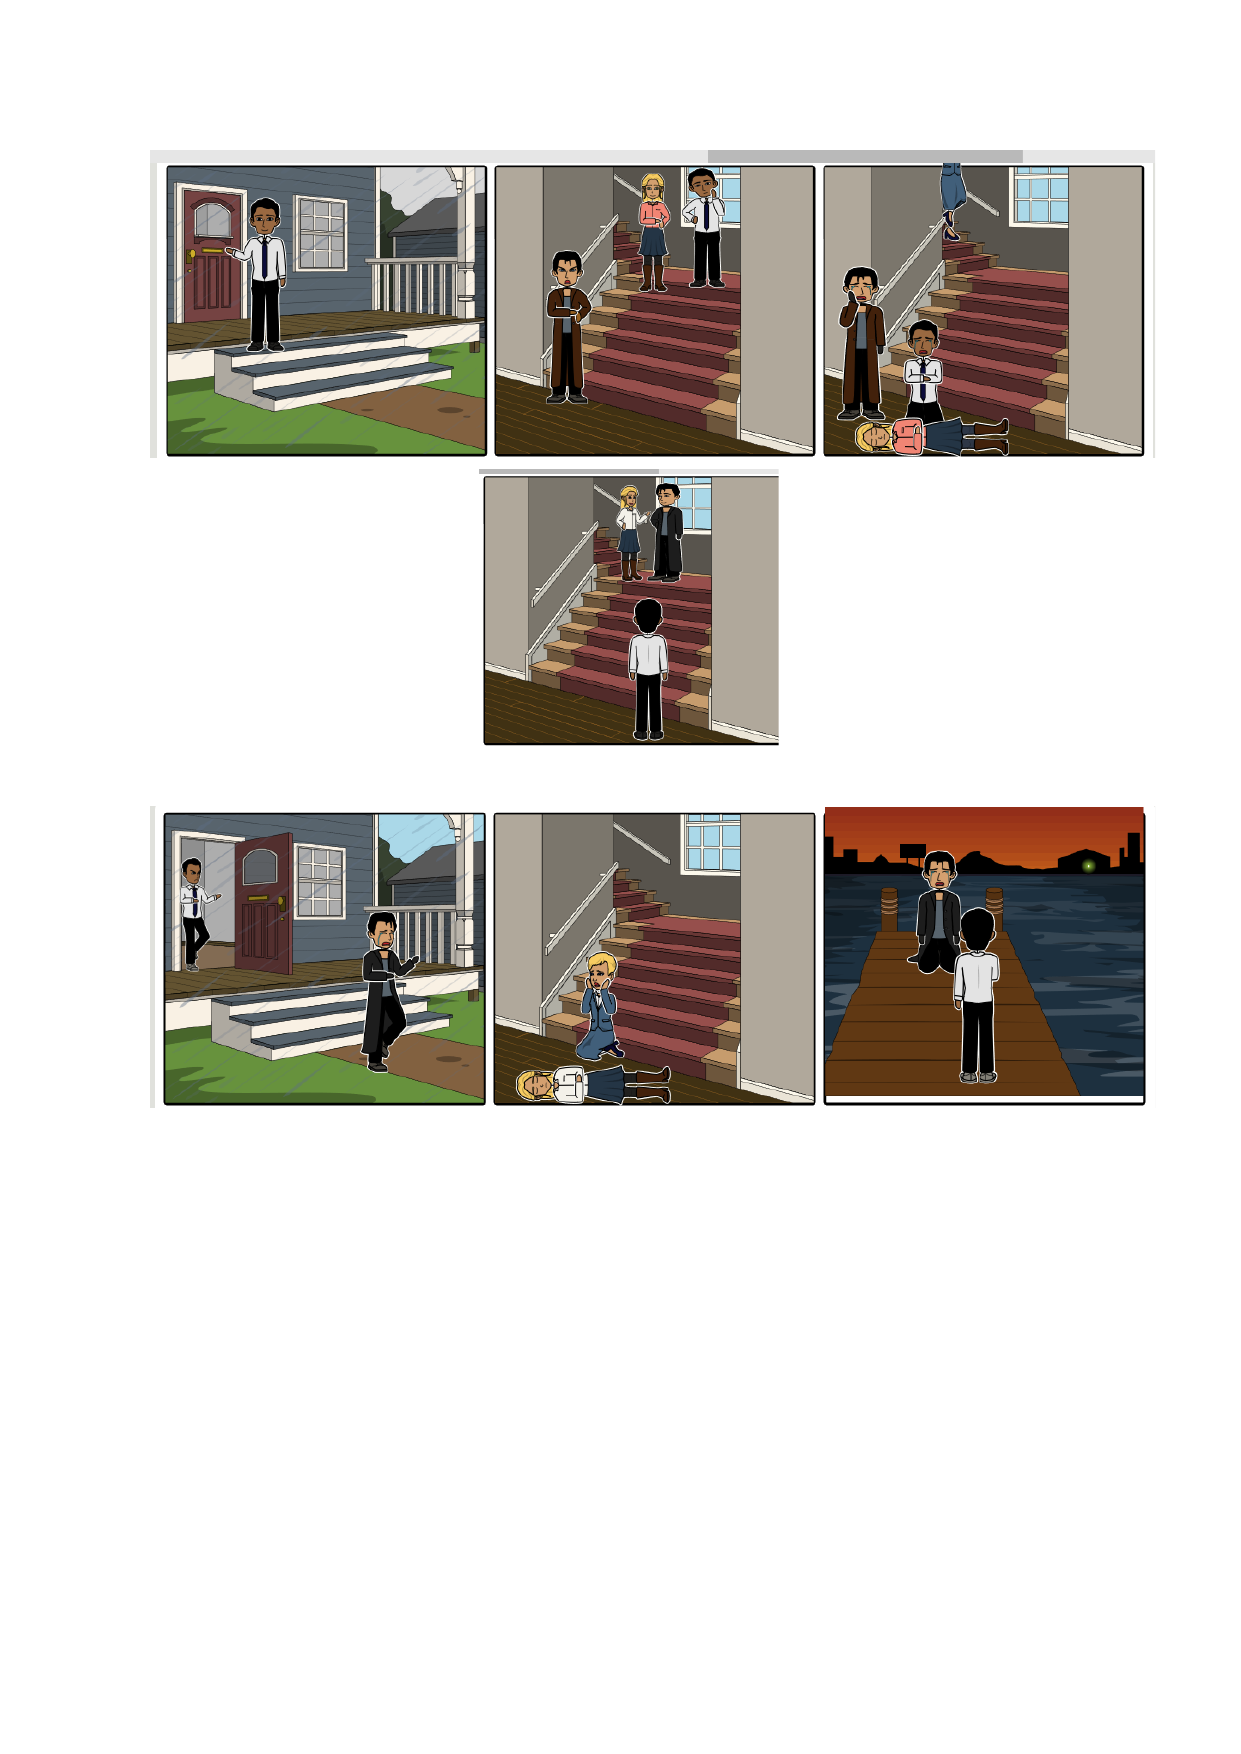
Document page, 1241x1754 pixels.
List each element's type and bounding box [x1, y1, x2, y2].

picture [478, 469, 778, 745]
picture [150, 150, 1155, 458]
picture [150, 806, 1155, 1108]
